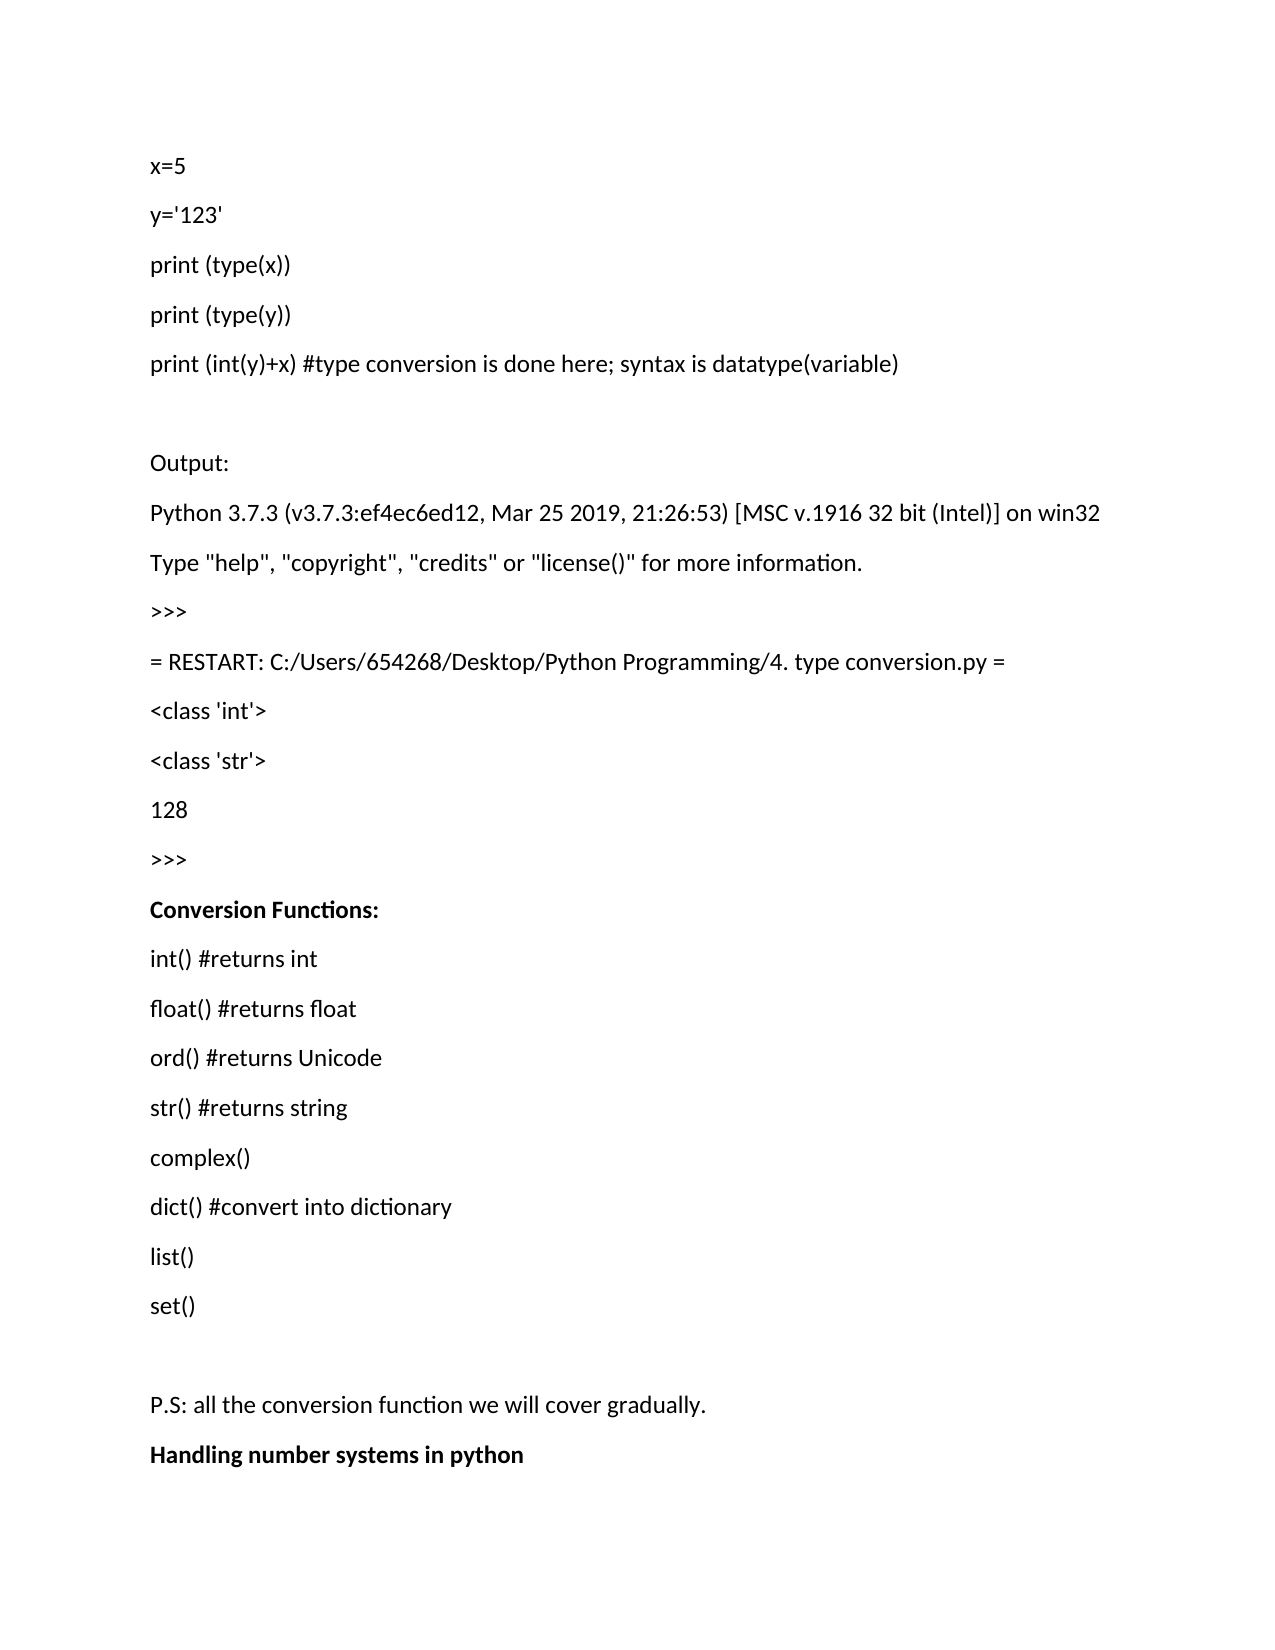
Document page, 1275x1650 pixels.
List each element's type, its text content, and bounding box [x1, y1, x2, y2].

text <class 'str'> [150, 745, 1125, 776]
text Handling number systems in python [150, 1439, 1125, 1470]
text complex() [150, 1142, 1125, 1172]
text dict() #convert into dictionary [150, 1191, 1125, 1222]
text print (type(x)) [150, 249, 1125, 280]
text Conversion Functions: [150, 894, 1125, 924]
text x=5 [150, 150, 1125, 181]
text Python 3.7.3 (v3.7.3:ef4ec6ed12, Mar 25 2019, 21:26:53) [MSC v.1916 32 bit (Intel)] on win32 [150, 497, 1125, 528]
text <class 'int'> [150, 695, 1125, 726]
text int() #returns int [150, 943, 1125, 974]
text set() [150, 1290, 1125, 1321]
text = RESTART: C:/Users/654268/Desktop/Python Programming/4. type conversion.py = [150, 646, 1125, 676]
text print (type(y)) [150, 299, 1125, 329]
text 128 [150, 794, 1125, 825]
text str() #returns string [150, 1092, 1125, 1123]
text Type "help", "copyright", "credits" or "license()" for more information. [150, 547, 1125, 577]
text Output: [150, 447, 1125, 478]
text print (int(y)+x) #type conversion is done here; syntax is datatype(variable) [150, 348, 1125, 379]
text P.S: all the conversion function we will cover gradually. [150, 1389, 1125, 1420]
text >>> [150, 596, 1125, 627]
text ord() #returns Unicode [150, 1042, 1125, 1073]
text >>> [150, 844, 1125, 875]
text y='123' [150, 199, 1125, 230]
text float() #returns float [150, 993, 1125, 1023]
text list() [150, 1241, 1125, 1271]
